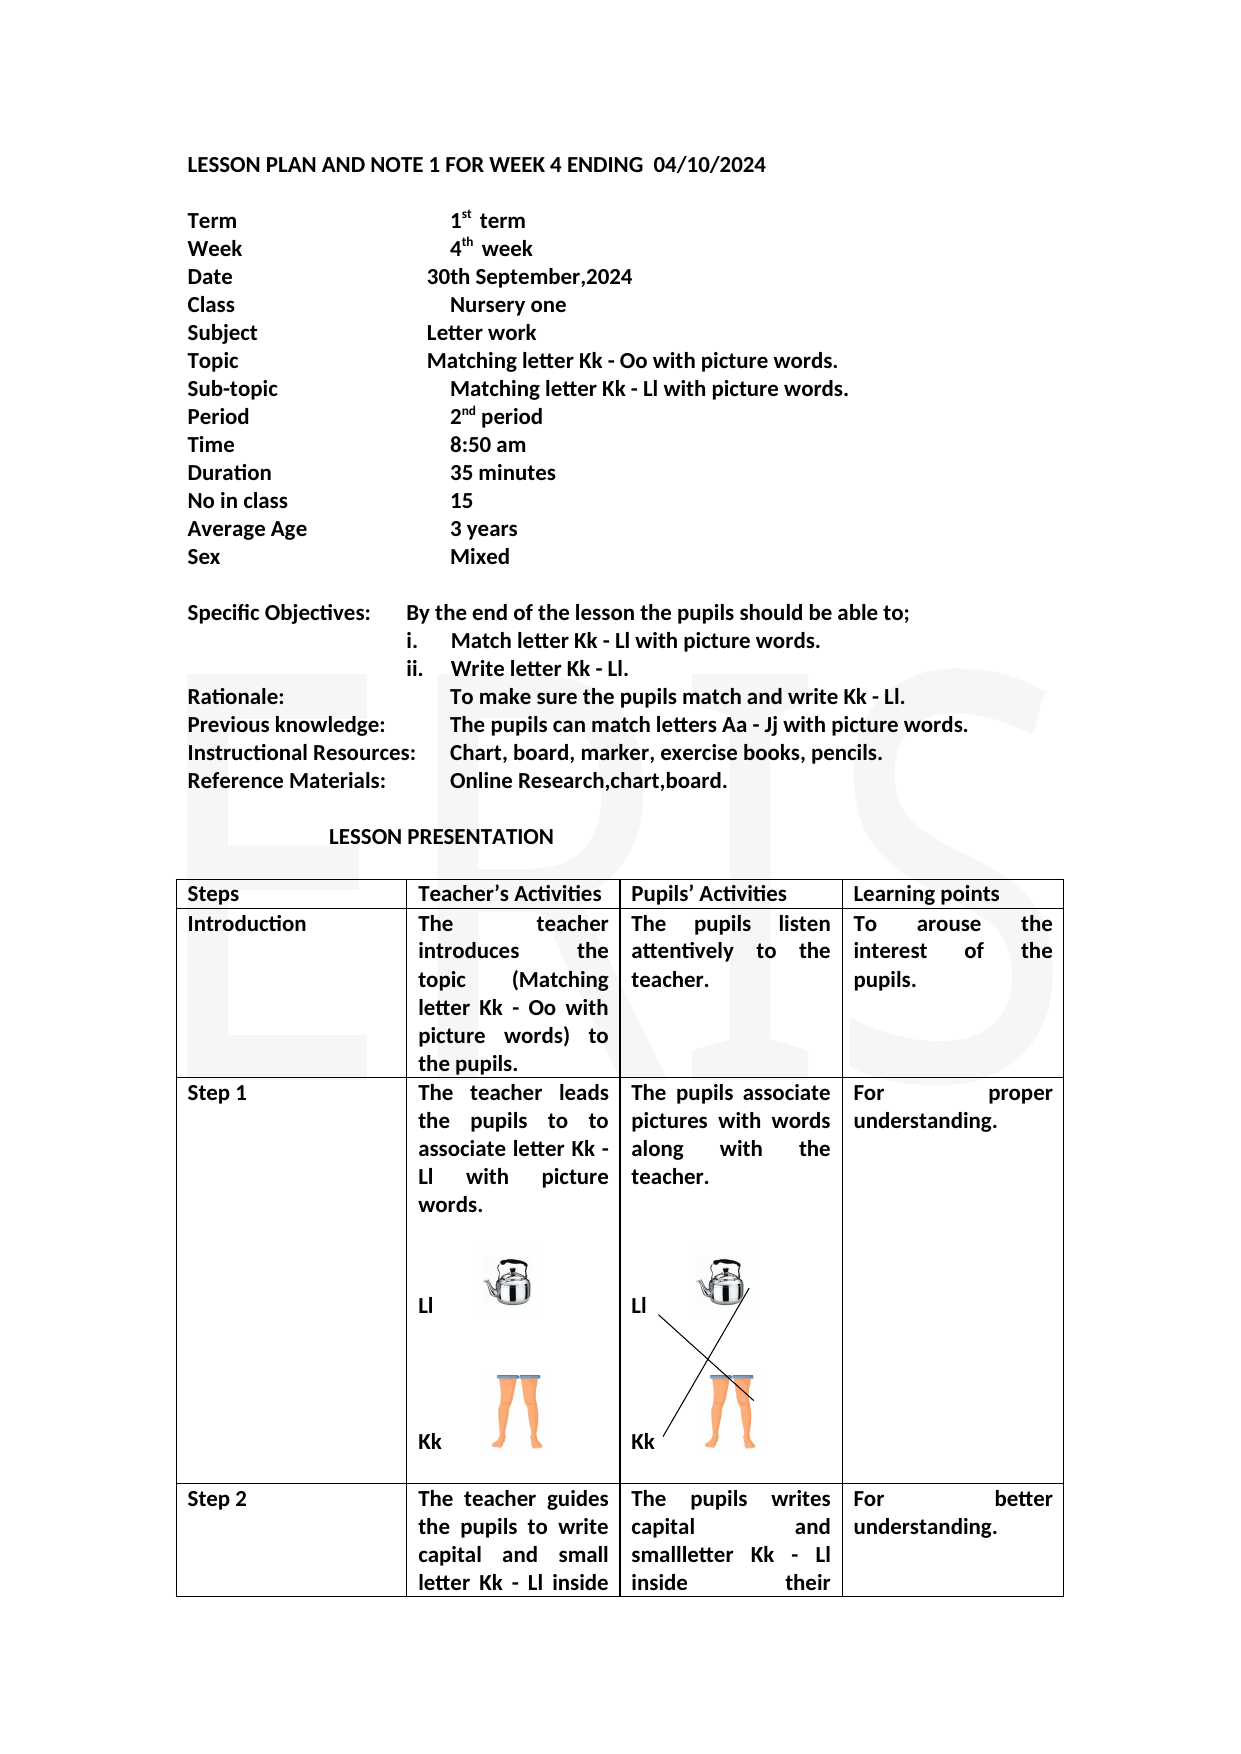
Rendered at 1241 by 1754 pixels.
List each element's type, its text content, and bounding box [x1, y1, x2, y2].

text Date 30th September,2024 [187, 262, 1053, 290]
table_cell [621, 1484, 842, 1596]
picture [474, 1246, 541, 1314]
list Reference Materials: Online Research,chart,board. [187, 766, 1053, 794]
table_cell Introduction [177, 909, 406, 1077]
table_cell Step 1 [177, 1078, 406, 1483]
text Duration 35 minutes [187, 458, 1053, 486]
text Topic Matching letter Kk - Oo with picture words. [187, 346, 1053, 374]
list Write letter Kk - Ll. [406, 654, 1053, 682]
list Previous knowledge: The pupils can match letters Aa - Jj with picture words. [187, 710, 1053, 738]
text LESSON PLAN AND NOTE 1 FOR WEEK 4 ENDING 04/10/2024 [187, 150, 1053, 178]
picture [687, 1246, 754, 1314]
table_header Steps [177, 880, 406, 908]
list Rationale: To make sure the pupils match and write Kk - Ll. [187, 682, 1053, 710]
table_cell For proper understanding. [843, 1078, 1063, 1483]
table_header Teacher’s Activities [407, 880, 619, 908]
list LESSON PRESENTATION [187, 822, 1053, 851]
text Week 4th week [187, 234, 1053, 262]
table_header Pupils’ Activities [621, 880, 842, 908]
text No in class 15 [187, 486, 1053, 514]
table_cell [407, 1484, 619, 1596]
text Class Nursery one [187, 290, 1053, 318]
text Subject Letter work [187, 318, 1053, 346]
table_cell The pupils listen attentively to the teacher. [621, 909, 842, 1077]
table_cell The pupils associate pictures with words along with the teacher. Ll Kk [621, 1078, 842, 1483]
text Sex Mixed [187, 542, 1053, 570]
text Time 8:50 am [187, 430, 1053, 458]
list Instructional Resources: Chart, board, marker, exercise books, pencils. [187, 738, 1053, 766]
table_header Learning points [843, 880, 1063, 908]
text Period 2nd period [187, 402, 1053, 430]
table_cell The teacher introduces the topic (Matching letter Kk - Oo with picture words) to the pupils. [407, 909, 619, 1077]
text Sub-topic Matching letter Kk - Ll with picture words. [187, 374, 1053, 402]
table_cell To arouse the interest of the pupils. [843, 909, 1063, 1077]
table_cell Step 2 [177, 1484, 406, 1596]
text Term 1st term [187, 206, 1053, 234]
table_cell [843, 1484, 1063, 1596]
text Specific Objectives: By the end of the lesson the pupils should be able to; [187, 598, 1053, 626]
table_cell The teacher leads the pupils to to associate letter Kk - Ll with picture words. Ll Kk [407, 1078, 619, 1483]
picture [696, 1375, 765, 1450]
picture [483, 1375, 552, 1450]
list Match letter Kk - Ll with picture words. [406, 626, 1053, 654]
text Average Age 3 years [187, 514, 1053, 542]
